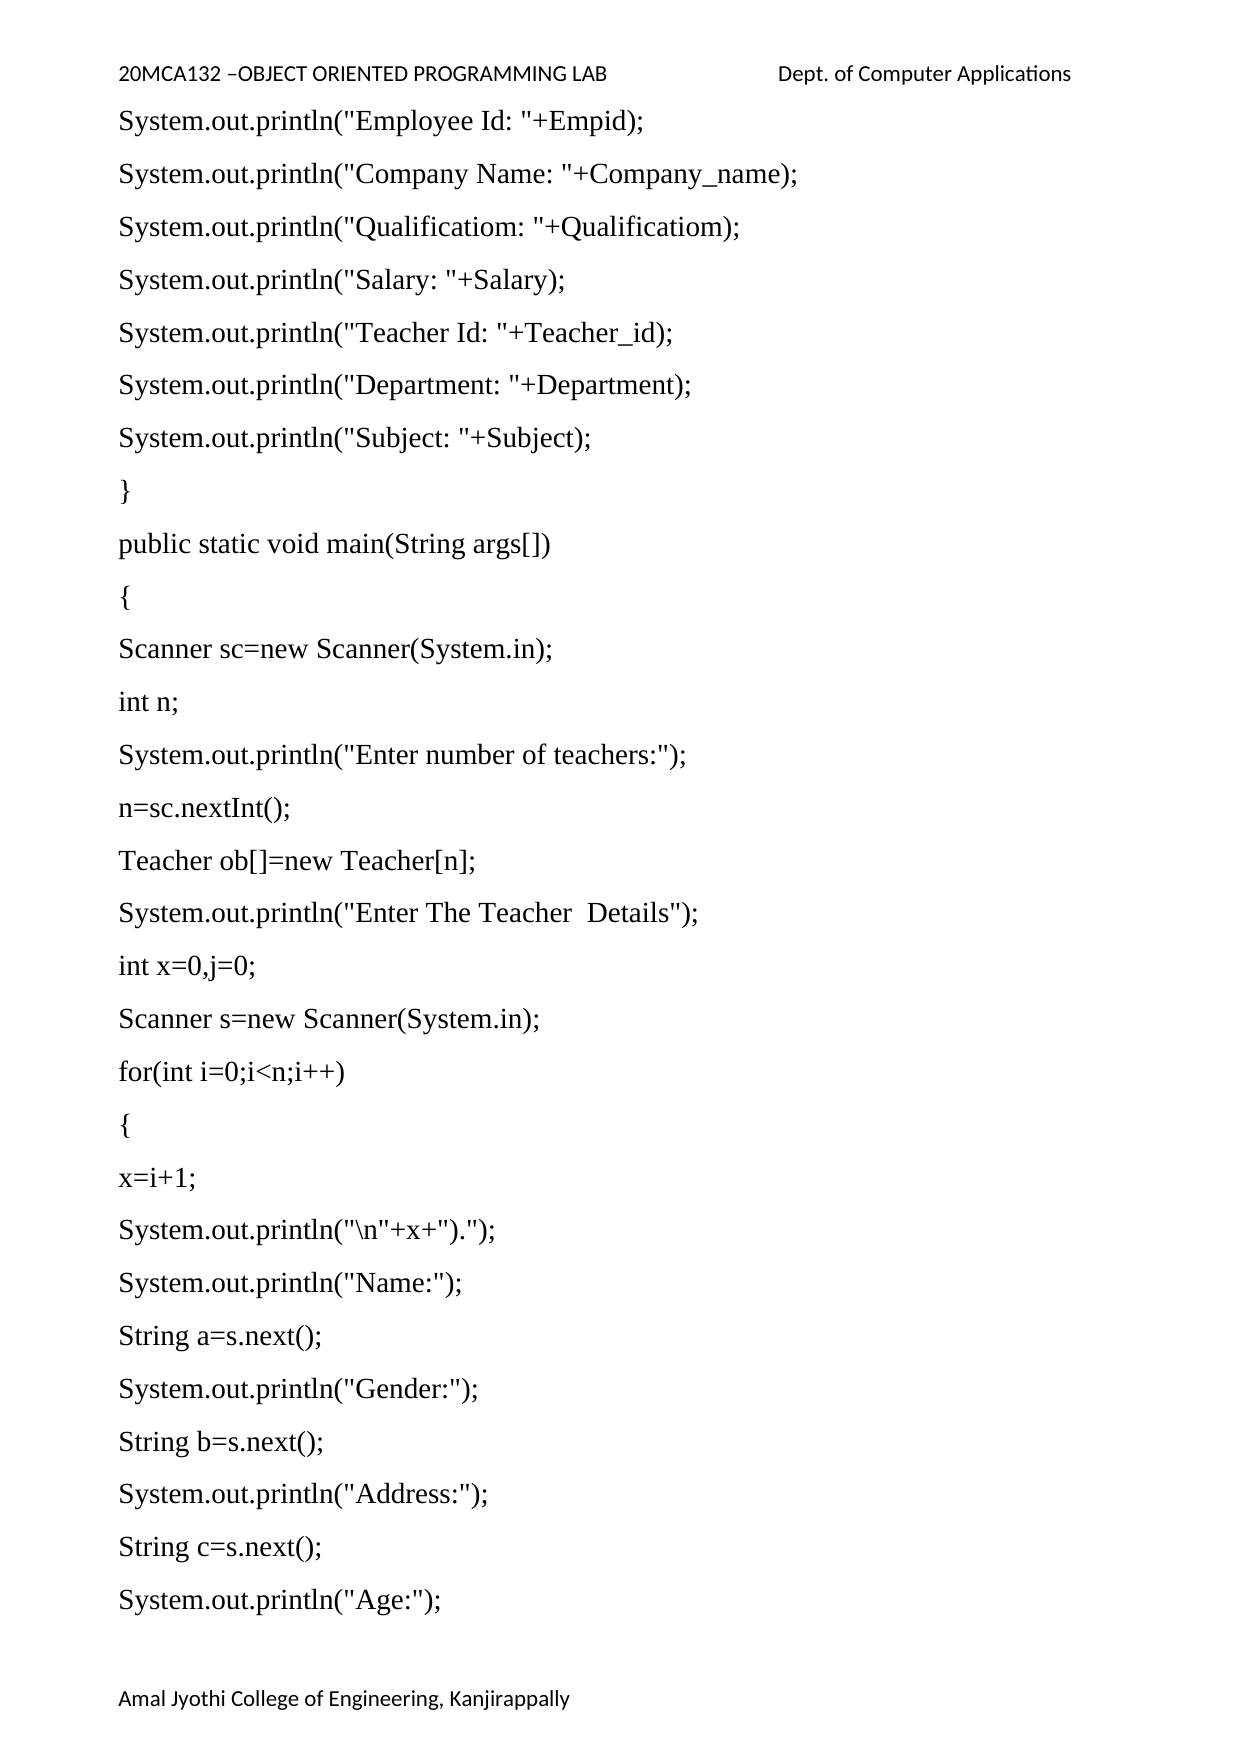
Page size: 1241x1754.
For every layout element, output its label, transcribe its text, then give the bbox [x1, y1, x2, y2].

text System.out.println("Enter number of teachers:"); [118, 737, 1167, 771]
text for(int i=0;i<n;i++) [118, 1054, 1167, 1088]
text System.out.println("Salary: "+Salary); [118, 262, 1167, 295]
text System.out.println("Age:"); [118, 1582, 1167, 1616]
text System.out.println("Address:"); [118, 1477, 1167, 1510]
text n=sc.nextInt(); [118, 790, 1167, 823]
text System.out.println("Department: "+Department); [118, 367, 1167, 401]
text String c=s.next(); [118, 1529, 1167, 1563]
text System.out.println("Enter The Teacher Details"); [118, 896, 1167, 929]
text } [118, 473, 1167, 507]
text int n; [118, 684, 1167, 718]
text System.out.println("Name:"); [118, 1265, 1167, 1299]
text { [118, 579, 1167, 612]
text { [118, 1107, 1167, 1140]
text System.out.println("Company Name: "+Company_name); [118, 156, 1167, 190]
text x=i+1; [118, 1160, 1167, 1193]
text System.out.println("\n"+x+")."); [118, 1212, 1167, 1246]
text Teacher ob[]=new Teacher[n]; [118, 843, 1167, 876]
text String b=s.next(); [118, 1424, 1167, 1457]
text System.out.println("Employee Id: "+Empid); [118, 103, 1167, 137]
text Scanner s=new Scanner(System.in); [118, 1001, 1167, 1035]
text String a=s.next(); [118, 1318, 1167, 1352]
text System.out.println("Gender:"); [118, 1371, 1167, 1404]
text System.out.println("Qualificatiom: "+Qualificatiom); [118, 209, 1167, 243]
text int x=0,j=0; [118, 948, 1167, 982]
text public static void main(String args[]) [118, 526, 1167, 559]
text System.out.println("Subject: "+Subject); [118, 420, 1167, 454]
text System.out.println("Teacher Id: "+Teacher_id); [118, 315, 1167, 348]
text Scanner sc=new Scanner(System.in); [118, 632, 1167, 665]
